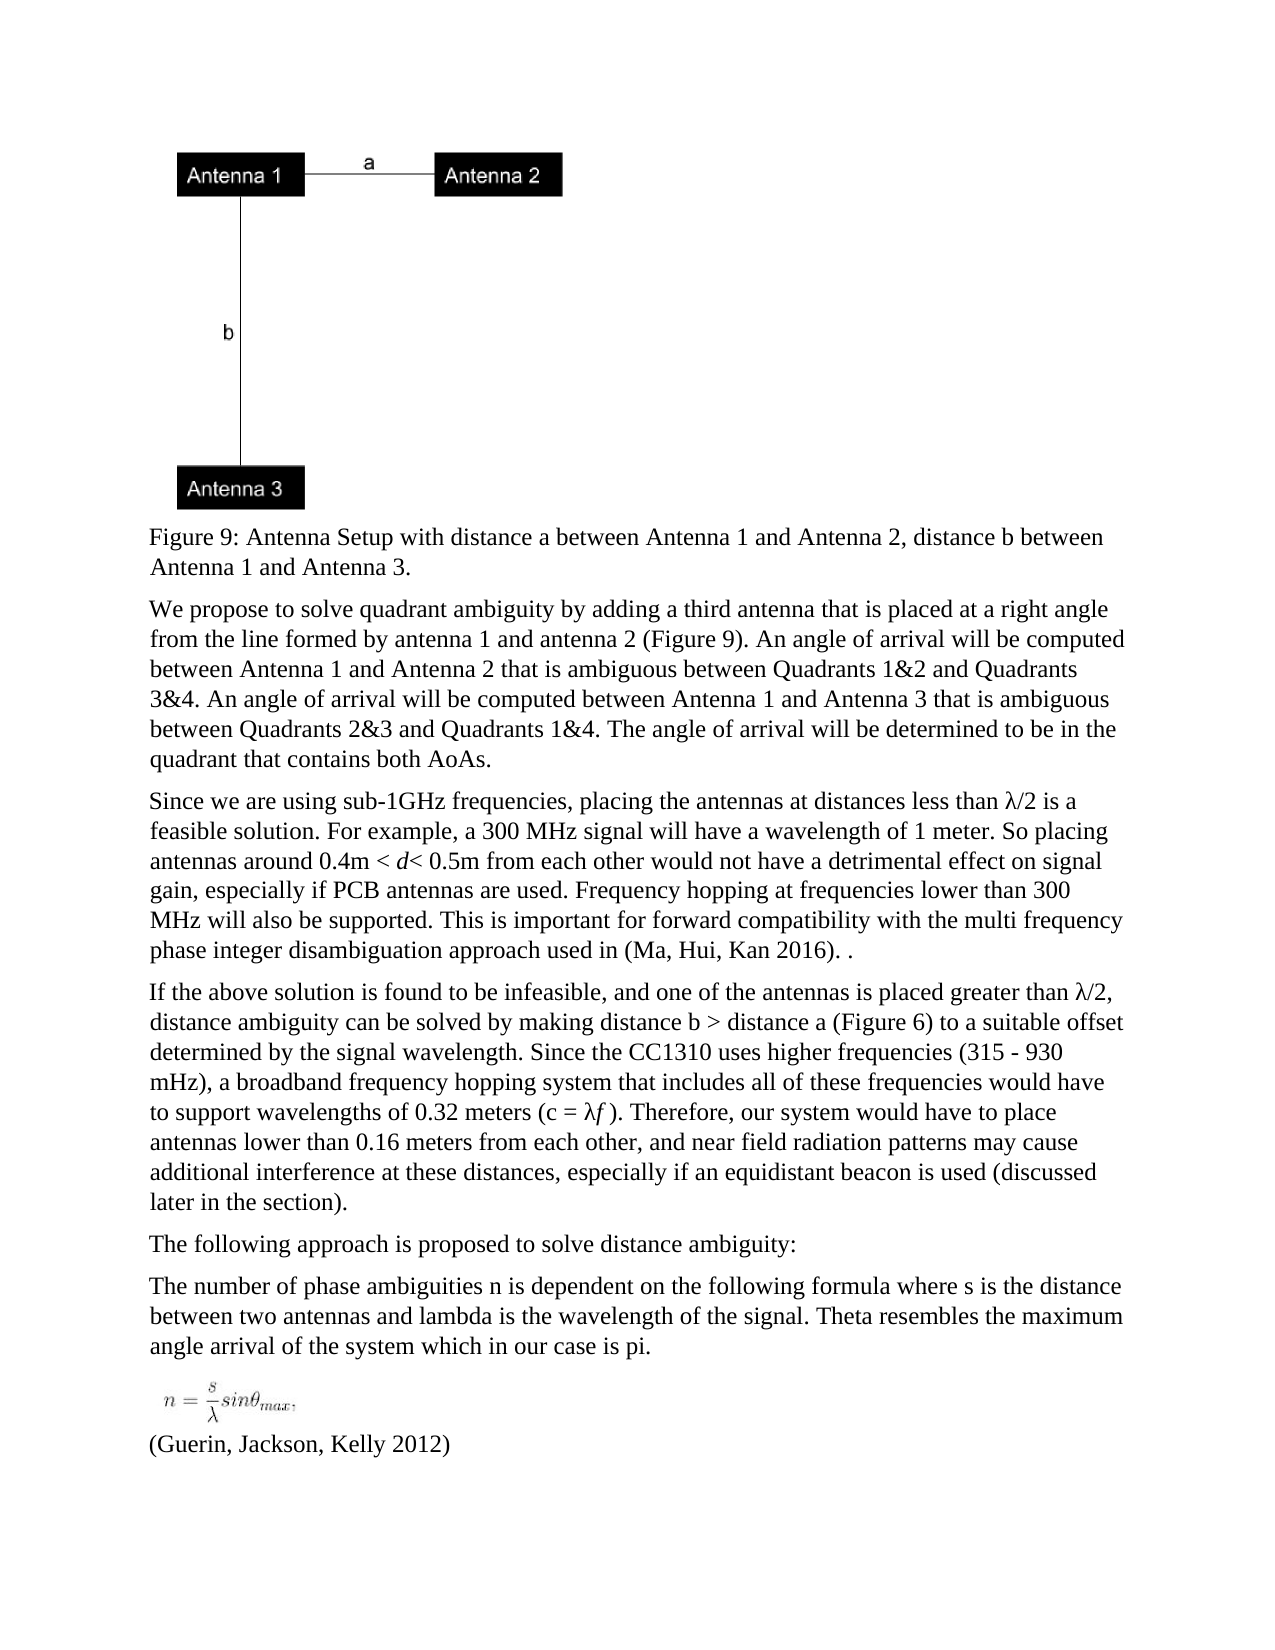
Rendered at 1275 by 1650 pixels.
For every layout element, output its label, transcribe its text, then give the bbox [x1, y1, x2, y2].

text Figure 9: Antenna Setup with distance a between Antenna 1 and Antenna 2, distance b between Antenna 1 and Antenna 3. [148, 522, 1125, 581]
text If the above solution is found to be infeasible, and one of the antennas is placed greater than λ/2, distance ambiguity can be solved by making distance b > distance a (Figure 6) to a suitable offset determined by the signal wavelength. Since the CC1310 uses higher frequencies (315 - 930 mHz), a broadband frequency hopping system that includes all of these frequencies would have to support wavelengths of 0.32 meters (c = λf ). Therefore, our system would have to place antennas lower than 0.16 meters from each other, and near field radiation patterns may cause additional interference at these distances, especially if an equidistant beacon is used (discussed later in the section). [148, 977, 1125, 1216]
picture [153, 1372, 304, 1427]
text Since we are using sub-1GHz frequencies, placing the antennas at distances less than λ/2 is a feasible solution. For example, a 300 MHz signal will have a wavelength of 1 meter. So placing antennas around 0.4m < d< 0.5m from each other would not have a detrimental effect on signal gain, especially if PCB antennas are used. Frequency hopping at frequencies lower than 300 MHz will also be supported. This is important for forward compatibility with the multi frequency phase integer disambiguation approach used in (Ma, Hui, Kan 2016). . [148, 786, 1125, 964]
text We propose to solve quadrant ambiguity by adding a third antenna that is placed at a right angle from the line formed by antenna 1 and antenna 2 (Figure 9). An angle of arrival will be computed between Antenna 1 and Antenna 2 that is ambiguous between Quadrants 1&2 and Quadrants 3&4. An angle of arrival will be computed between Antenna 1 and Antenna 3 that is ambiguous between Quadrants 2&3 and Quadrants 1&4. The angle of arrival will be determined to be in the quadrant that contains both AoAs. [148, 594, 1125, 773]
text The following approach is proposed to solve distance ambiguity: [148, 1229, 1125, 1258]
text (Guerin, Jackson, Kelly 2012) [148, 1429, 1125, 1457]
text The number of phase ambiguities n is dependent on the following formula where s is the distance between two antennas and lambda is the wavelength of the signal. Theta resembles the maximum angle arrival of the system which in our case is pi. [148, 1271, 1125, 1359]
picture [176, 151, 563, 510]
